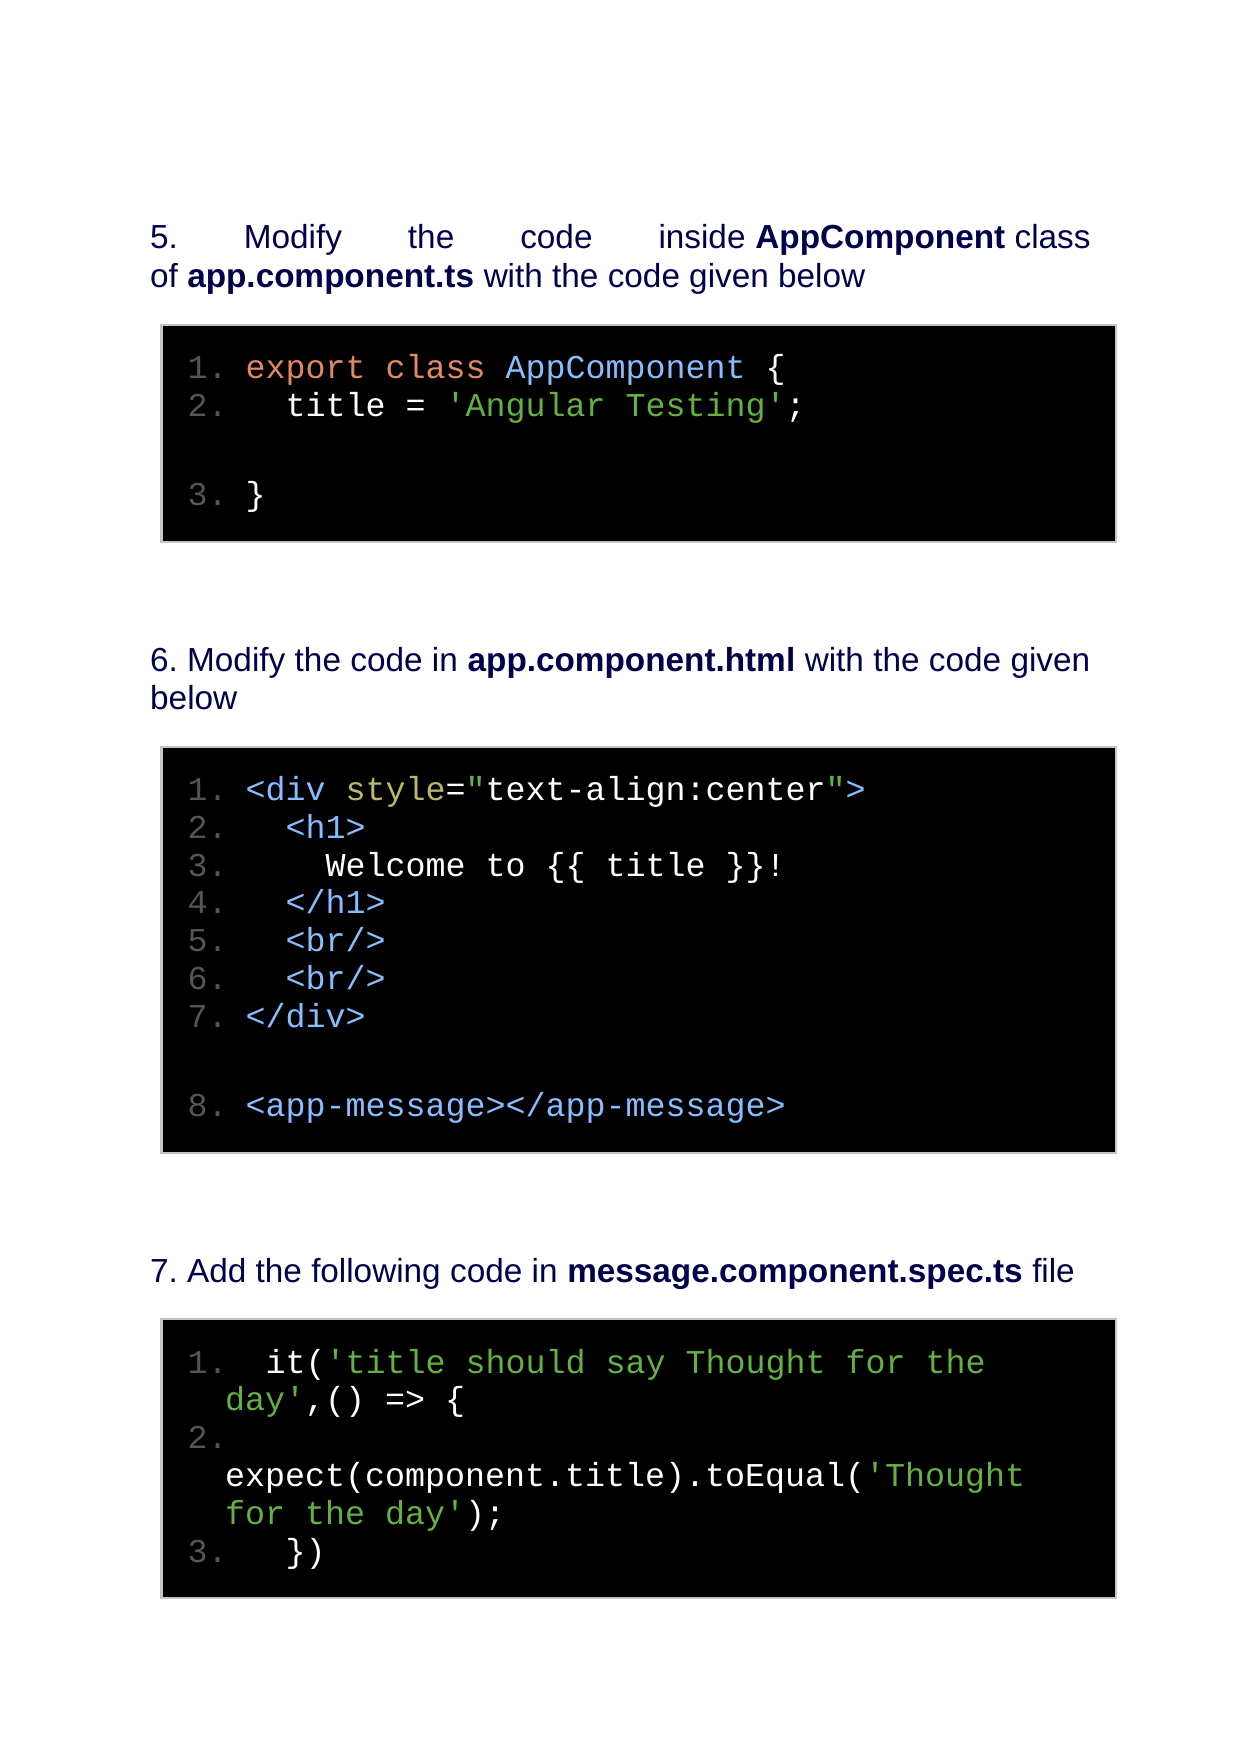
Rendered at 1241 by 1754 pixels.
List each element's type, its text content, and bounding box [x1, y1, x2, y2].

list <div style="text-align:center"> [163, 748, 1115, 783]
list title = 'Angular Testing'; [163, 361, 1115, 399]
text 6. Modify the code in app.component.html with the code given below [150, 639, 1090, 716]
list </h1> [163, 859, 1115, 897]
list }) [163, 1507, 1115, 1597]
text 5. Modify the code inside AppComponent class of app.component.ts with the code given below [150, 218, 1090, 294]
list export class AppComponent { [163, 326, 1115, 361]
list expect(component.title).toEqual('Thought for the day'); [163, 1394, 1115, 1507]
list <br/> [163, 935, 1115, 972]
list <br/> [163, 897, 1115, 935]
list } [163, 399, 1115, 541]
text 7. Add the following code in message.component.spec.ts file [150, 1251, 1090, 1289]
list <h1> [163, 783, 1115, 821]
list <app-message></app-message> [163, 1010, 1115, 1152]
list </div> [163, 972, 1115, 1010]
list it('title should say Thought for the day',() => { [163, 1320, 1115, 1394]
list Welcome to {{ title }}! [163, 821, 1115, 859]
